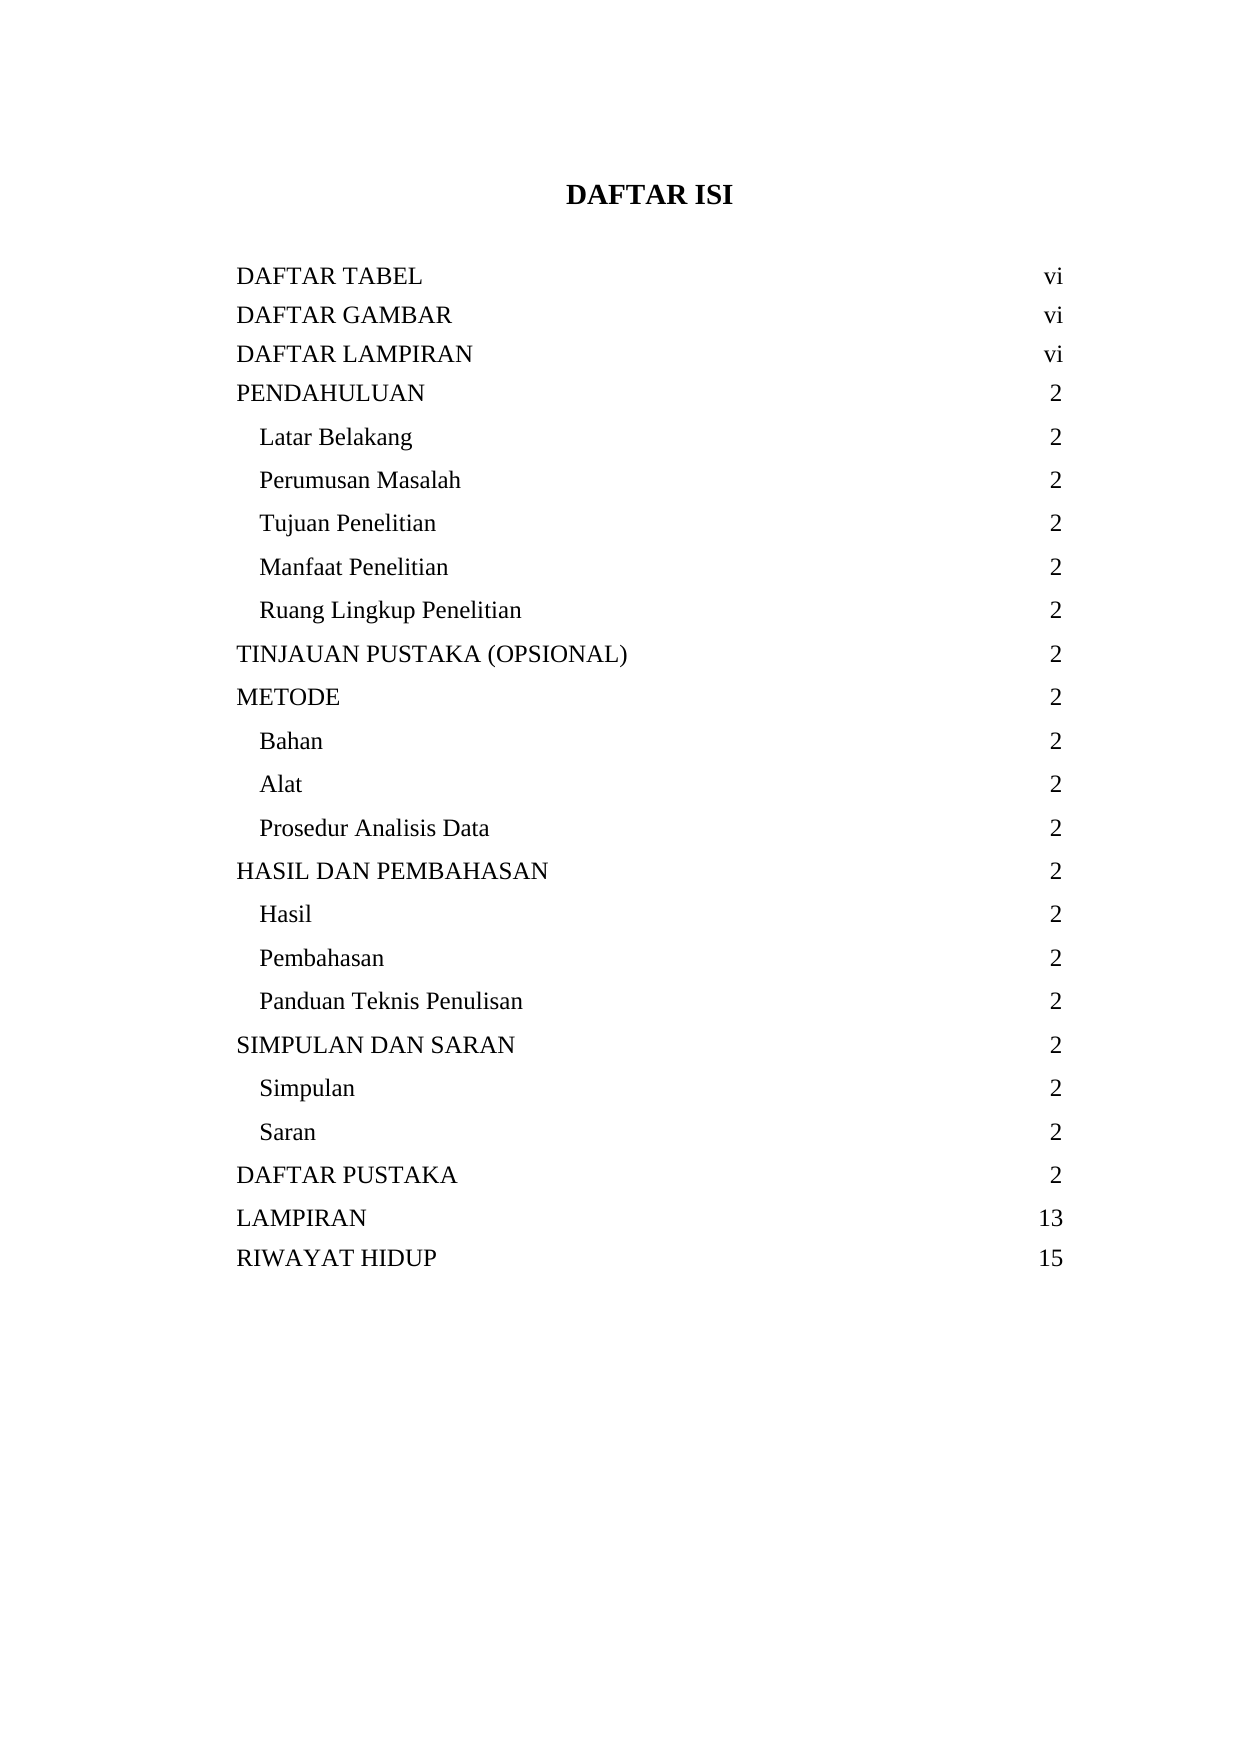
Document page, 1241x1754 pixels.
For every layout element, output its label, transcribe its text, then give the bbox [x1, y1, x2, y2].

text Latar Belakang 2 [259, 422, 1063, 450]
text DAFTAR LAMPIRAN vi [236, 339, 1063, 368]
text Bahan 2 [259, 726, 1063, 754]
text DAFTAR GAMBAR vi [236, 300, 1063, 329]
text DAFTAR TABEL vi [236, 261, 1063, 289]
text DAFTAR ISI [236, 177, 1063, 211]
text Ruang Lingkup Penelitian 2 [259, 595, 1063, 624]
text Panduan Teknis Penulisan 2 [259, 986, 1063, 1015]
text METODE 2 [236, 682, 1063, 711]
text Alat 2 [259, 769, 1063, 798]
text Simpulan 2 [259, 1073, 1063, 1102]
text Manfaat Penelitian 2 [259, 552, 1063, 581]
text TINJAUAN PUSTAKA (OPSIONAL) 2 [236, 639, 1063, 668]
text SIMPULAN DAN SARAN 2 [236, 1030, 1063, 1058]
text Hasil 2 [259, 899, 1063, 928]
text Tujuan Penelitian 2 [259, 508, 1063, 537]
text PENDAHULUAN 2 [236, 378, 1063, 407]
text Prosedur Analisis Data 2 [259, 813, 1063, 841]
text Saran 2 [259, 1117, 1063, 1145]
text DAFTAR PUSTAKA 2 [236, 1160, 1063, 1189]
text LAMPIRAN 13 [236, 1203, 1063, 1232]
text RIWAYAT HIDUP 15 [236, 1243, 1063, 1271]
text Pembahasan 2 [259, 943, 1063, 972]
text HASIL DAN PEMBAHASAN 2 [236, 856, 1063, 885]
text Perumusan Masalah 2 [259, 465, 1063, 494]
